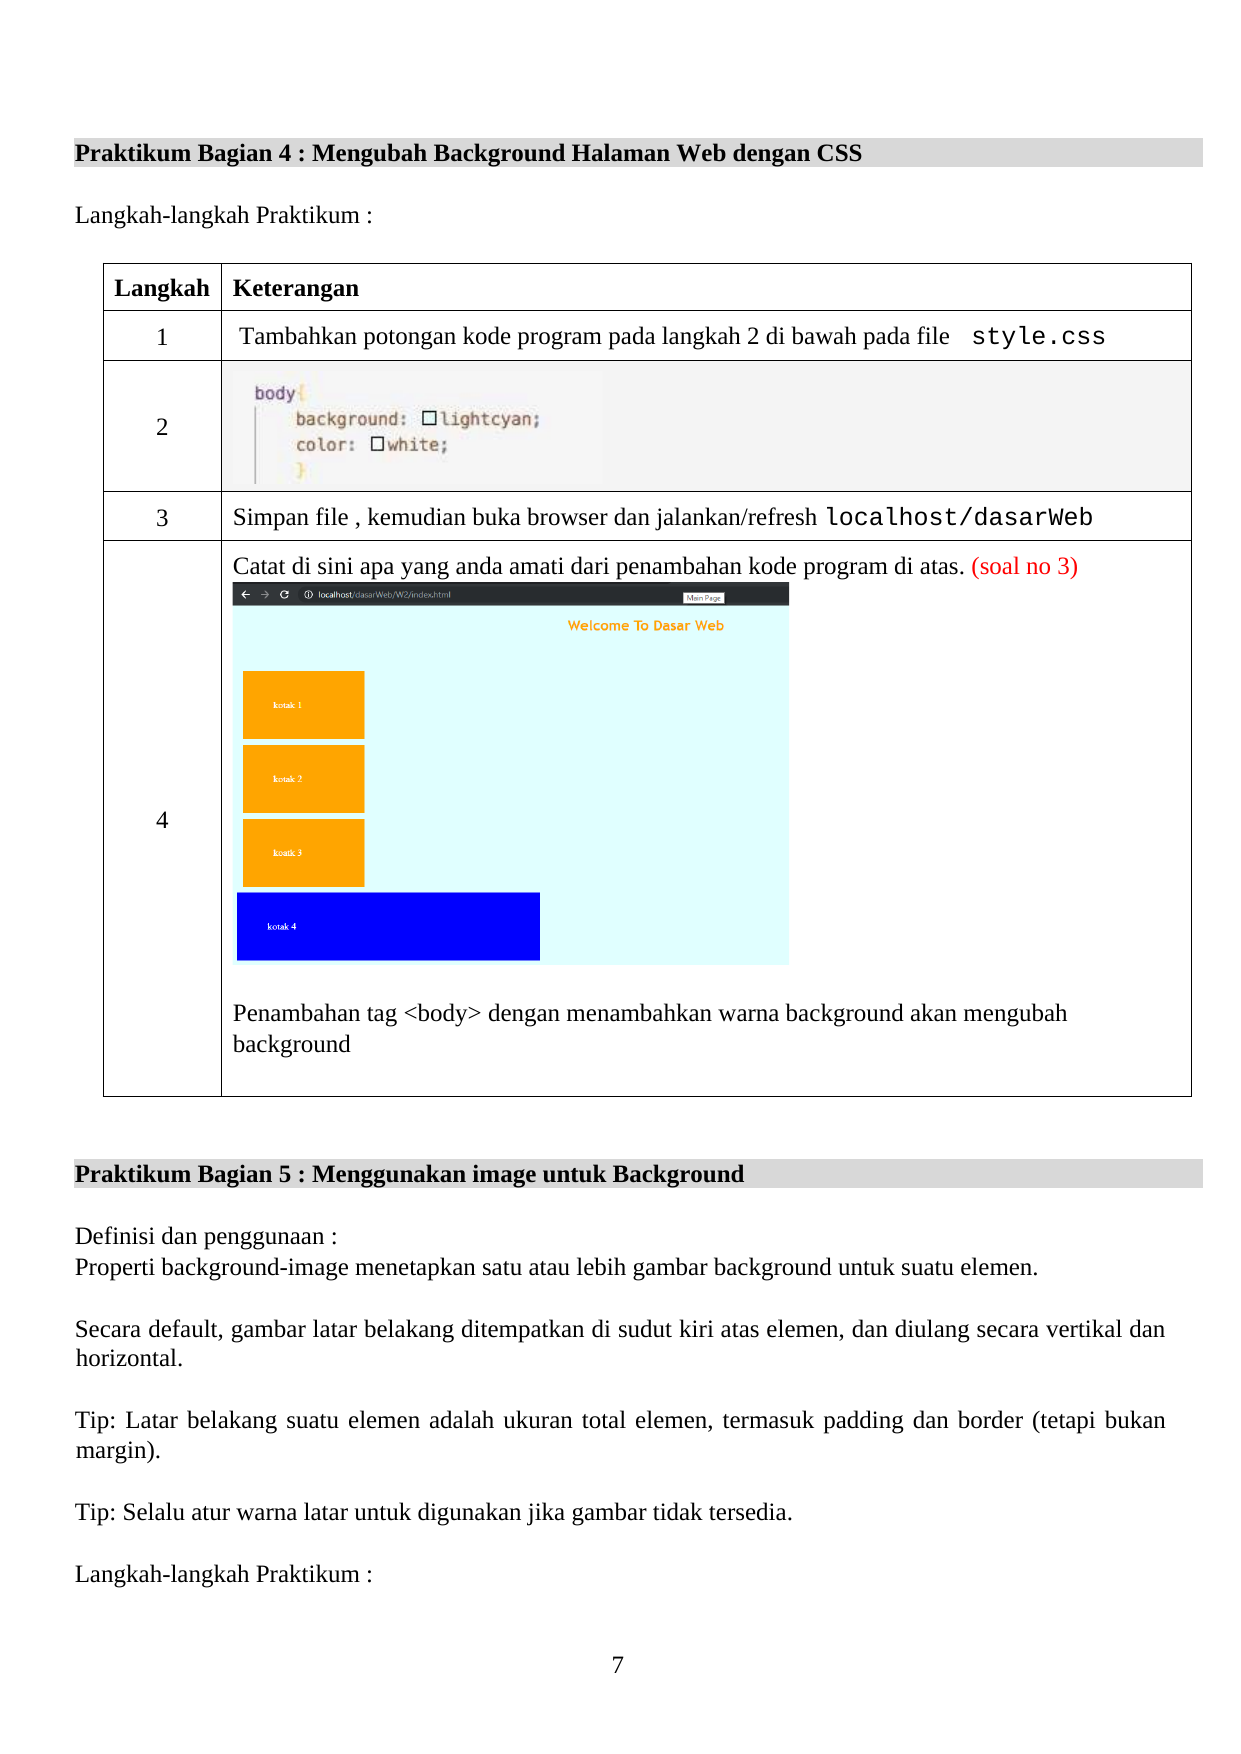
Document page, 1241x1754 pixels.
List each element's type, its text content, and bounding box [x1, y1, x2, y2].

text Langkah-langkah Praktikum : [74, 201, 1167, 229]
table_header Keterangan [222, 264, 1191, 310]
table_cell Simpan file , kemudian buka browser dan jalankan/refresh localhost/dasarWeb [222, 492, 1191, 540]
text Properti background-image menetapkan satu atau lebih gambar background untuk suatu elemen. [74, 1252, 1167, 1281]
table_header Langkah [104, 264, 221, 310]
table_cell 3 [104, 492, 221, 540]
table_cell Catat di sini apa yang anda amati dari penambahan kode program di atas. (soal no 3) Penambahan tag <body> dengan menambahkan warna background akan mengubah background [222, 541, 1191, 1096]
table_cell [222, 361, 1191, 491]
table_cell 4 [104, 541, 221, 1096]
text Langkah-langkah Praktikum : [74, 1559, 1167, 1587]
table_cell Tambahkan potongan kode program pada langkah 2 di bawah pada file style.css [222, 311, 1191, 359]
text Definisi dan penggunaan : [74, 1221, 1167, 1250]
subtitle Praktikum Bagian 4 : Mengubah Background Halaman Web dengan CSS [74, 138, 1203, 167]
picture [232, 371, 603, 484]
subtitle Praktikum Bagian 5 : Menggunakan image untuk Background [74, 1159, 1203, 1188]
table_cell 1 [104, 311, 221, 359]
picture [232, 582, 790, 965]
text Secara default, gambar latar belakang ditempatkan di sudut kiri atas elemen, dan diulang secara vertikal dan horizontal. [74, 1314, 1167, 1372]
table_cell 2 [104, 361, 221, 491]
text Tip: Selalu atur warna latar untuk digunakan jika gambar tidak tersedia. [74, 1497, 1167, 1526]
text Tip: Latar belakang suatu elemen adalah ukuran total elemen, termasuk padding dan border (tetapi bukan margin). [74, 1405, 1167, 1464]
